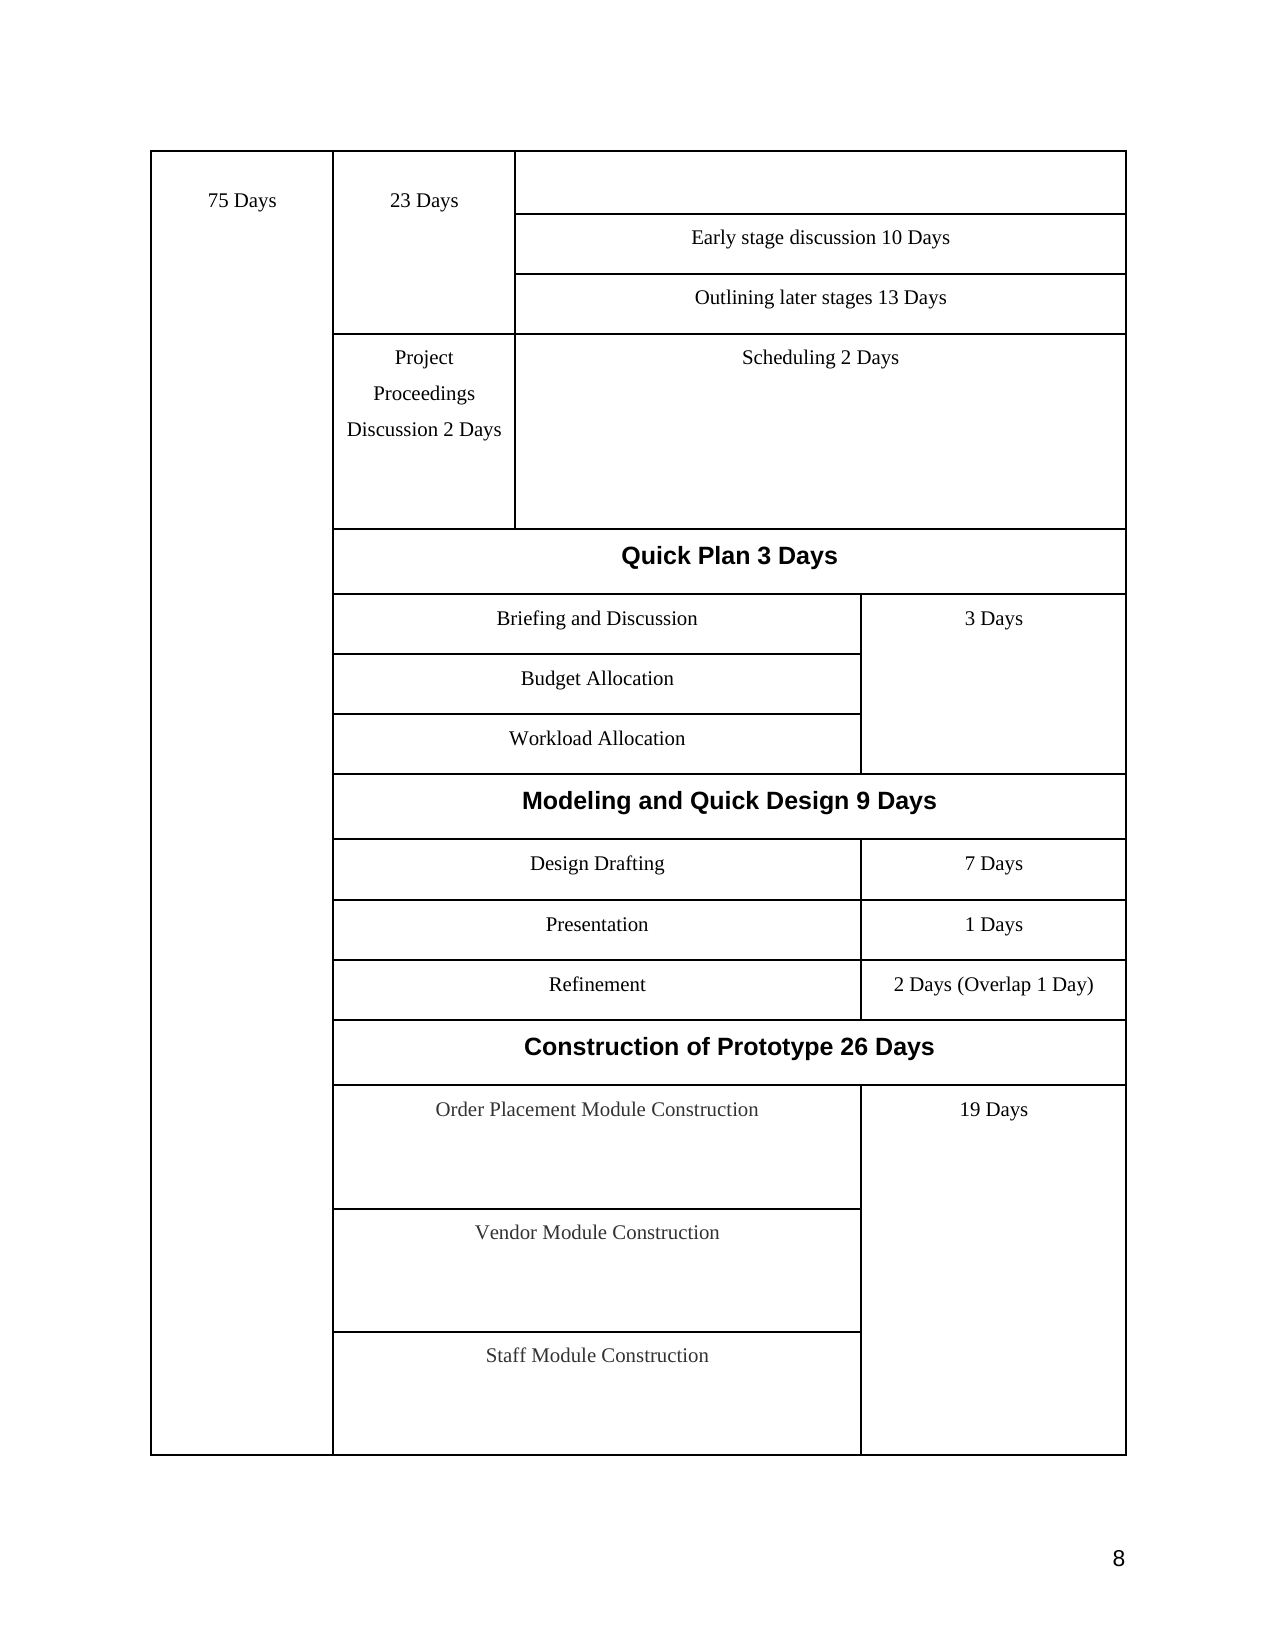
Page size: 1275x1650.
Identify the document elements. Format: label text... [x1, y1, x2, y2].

table_cell Workload Allocation [334, 715, 860, 773]
table_cell 19 Days [862, 1086, 1125, 1454]
table_cell Refinement [334, 961, 860, 1019]
table_cell 3 Days [862, 595, 1125, 773]
table_cell Construction of Prototype 26 Days [334, 1021, 1125, 1084]
table_cell Presentation [334, 901, 860, 959]
table_cell Quick Plan 3 Days [334, 530, 1125, 593]
table_cell Budget Allocation [334, 655, 860, 713]
table_cell Scheduling 2 Days [516, 335, 1125, 528]
table_cell Briefing and Discussion [334, 595, 860, 653]
table_cell Staff Module Construction [334, 1333, 860, 1454]
table_cell Design Drafting [334, 840, 860, 899]
table_cell 2 Days (Overlap 1 Day) [862, 961, 1125, 1019]
table_cell Outlining later stages 13 Days [516, 275, 1125, 333]
table_cell Project Proceedings Discussion 2 Days [334, 335, 514, 528]
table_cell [334, 152, 514, 333]
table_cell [516, 152, 1125, 212]
table_cell 7 Days [862, 840, 1125, 899]
table_cell Vendor Module Construction [334, 1210, 860, 1331]
table_cell Early stage discussion 10 Days [516, 215, 1125, 272]
table_cell Modeling and Quick Design 9 Days [334, 775, 1125, 838]
table_cell Order Placement Module Construction [334, 1086, 860, 1207]
table_cell 1 Days [862, 901, 1125, 959]
